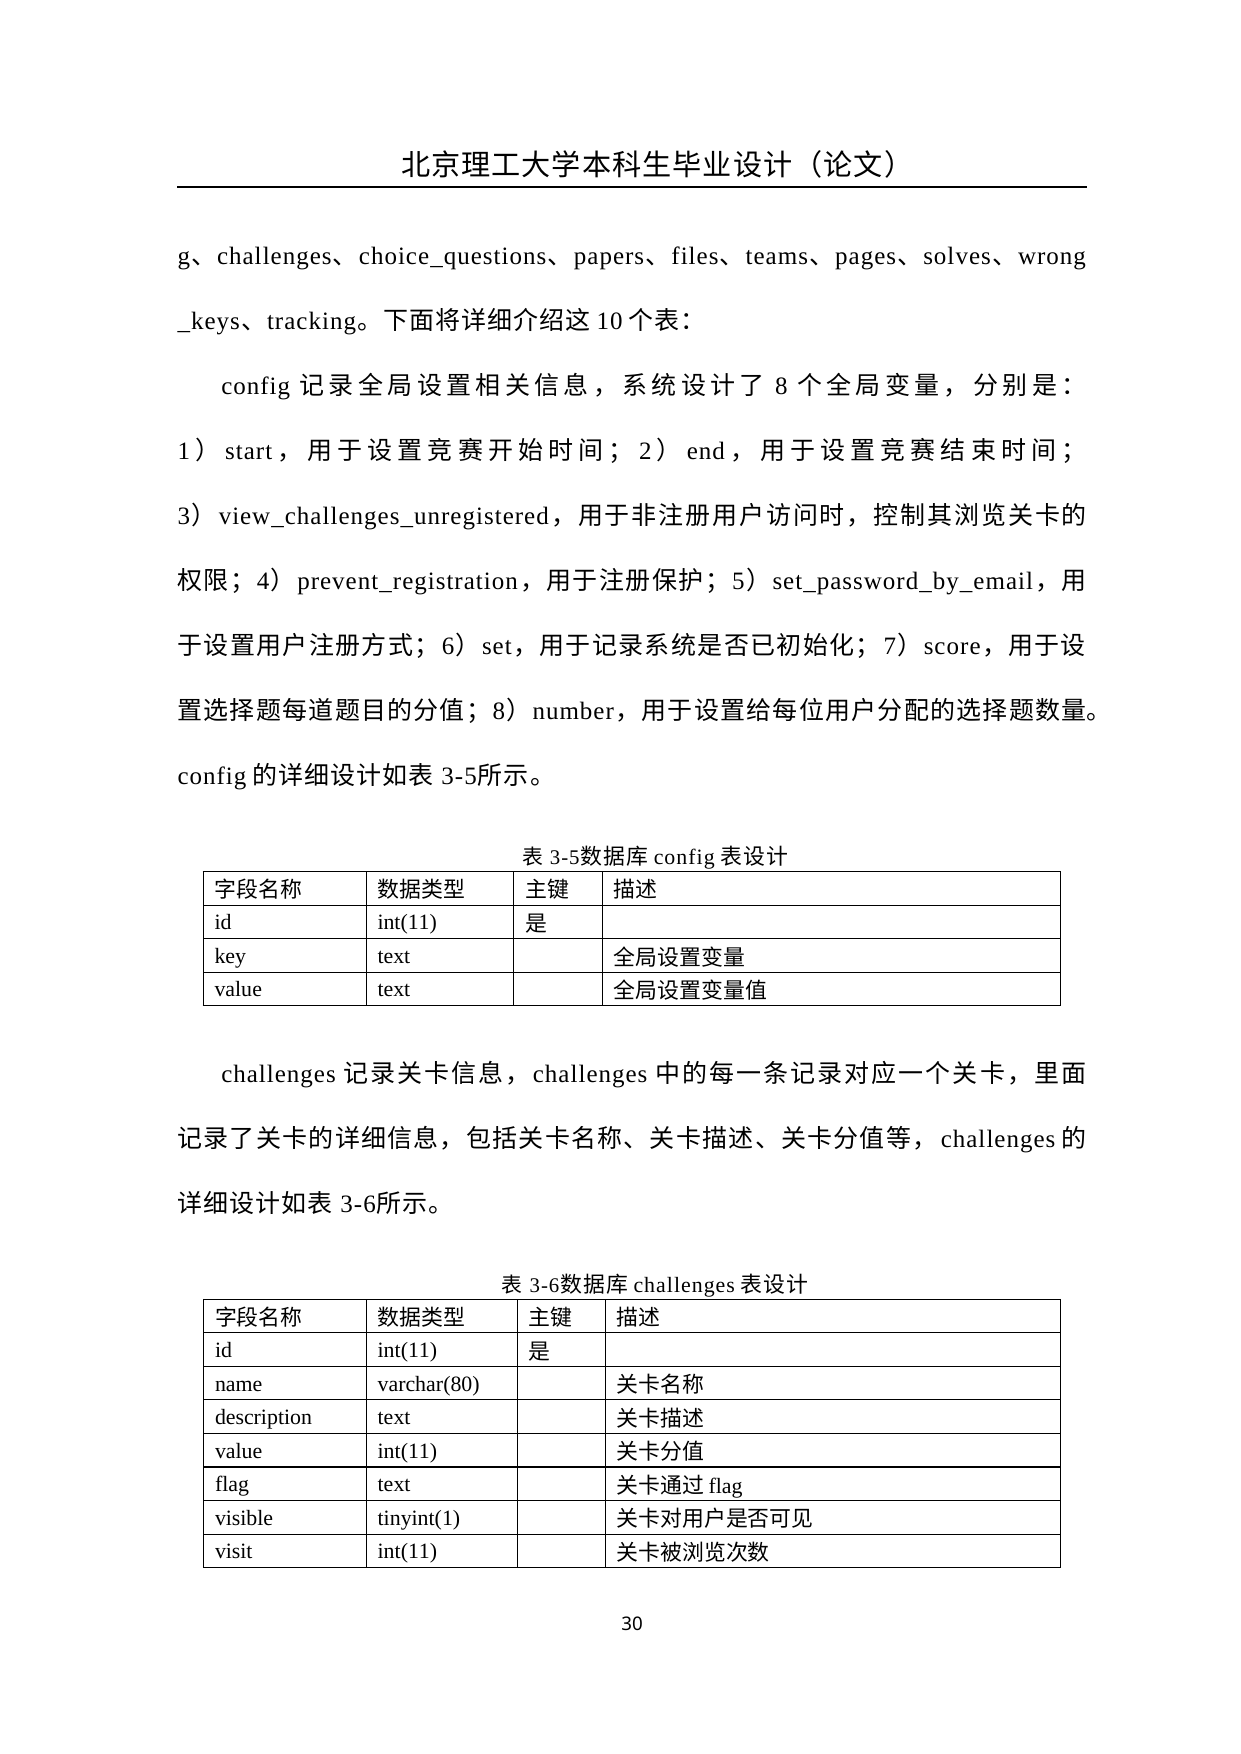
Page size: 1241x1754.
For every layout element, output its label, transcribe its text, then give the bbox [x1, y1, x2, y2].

table_cell int(11) [367, 1333, 517, 1366]
table_cell [514, 939, 602, 972]
table_cell varchar(80) [367, 1367, 517, 1399]
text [177, 221, 1087, 351]
table_cell name [204, 1367, 366, 1399]
table_cell flag [204, 1468, 366, 1500]
table_header 字段名称 [204, 872, 366, 904]
table_cell text [367, 939, 513, 972]
table_cell int(11) [367, 1434, 517, 1466]
table_cell tinyint(1) [367, 1501, 517, 1533]
table_cell description [204, 1400, 366, 1433]
table_cell [518, 1535, 605, 1567]
table_cell 关卡描述 [606, 1400, 1060, 1433]
table_cell text [367, 1468, 517, 1500]
table_cell int(11) [367, 1535, 517, 1567]
table_cell text [367, 973, 513, 1005]
table_cell [518, 1434, 605, 1466]
table_cell 全局设置变量值 [603, 973, 1060, 1005]
table_cell key [204, 939, 366, 972]
table_header 描述 [603, 872, 1060, 904]
table_header 数据类型 [367, 1300, 517, 1332]
table_header 主键 [514, 872, 602, 904]
table_cell 关卡名称 [606, 1367, 1060, 1399]
table_cell int(11) [367, 906, 513, 938]
table_cell [603, 906, 1060, 938]
table_cell 关卡被浏览次数 [606, 1535, 1060, 1567]
table_cell [518, 1400, 605, 1433]
table_cell id [204, 906, 366, 938]
table_header 主键 [518, 1300, 605, 1332]
table_cell 关卡通过flag [606, 1468, 1060, 1500]
table_cell value [204, 1434, 366, 1466]
table_cell value [204, 973, 366, 1005]
table_cell id [204, 1333, 366, 1366]
table_cell [518, 1468, 605, 1500]
table_cell 是 [514, 906, 602, 938]
table_cell visit [204, 1535, 366, 1567]
table_cell 全局设置变量 [603, 939, 1060, 972]
table_header 描述 [606, 1300, 1060, 1332]
table_cell [514, 973, 602, 1005]
table_cell text [367, 1400, 517, 1433]
table_cell 关卡分值 [606, 1434, 1060, 1466]
table_cell 关卡对用户是否可见 [606, 1501, 1060, 1533]
table_header 数据类型 [367, 872, 513, 904]
table_cell visible [204, 1501, 366, 1533]
table_header 字段名称 [204, 1300, 366, 1332]
table_cell [518, 1367, 605, 1399]
table_cell [518, 1501, 605, 1533]
table_cell [606, 1333, 1060, 1366]
table_cell 是 [518, 1333, 605, 1366]
